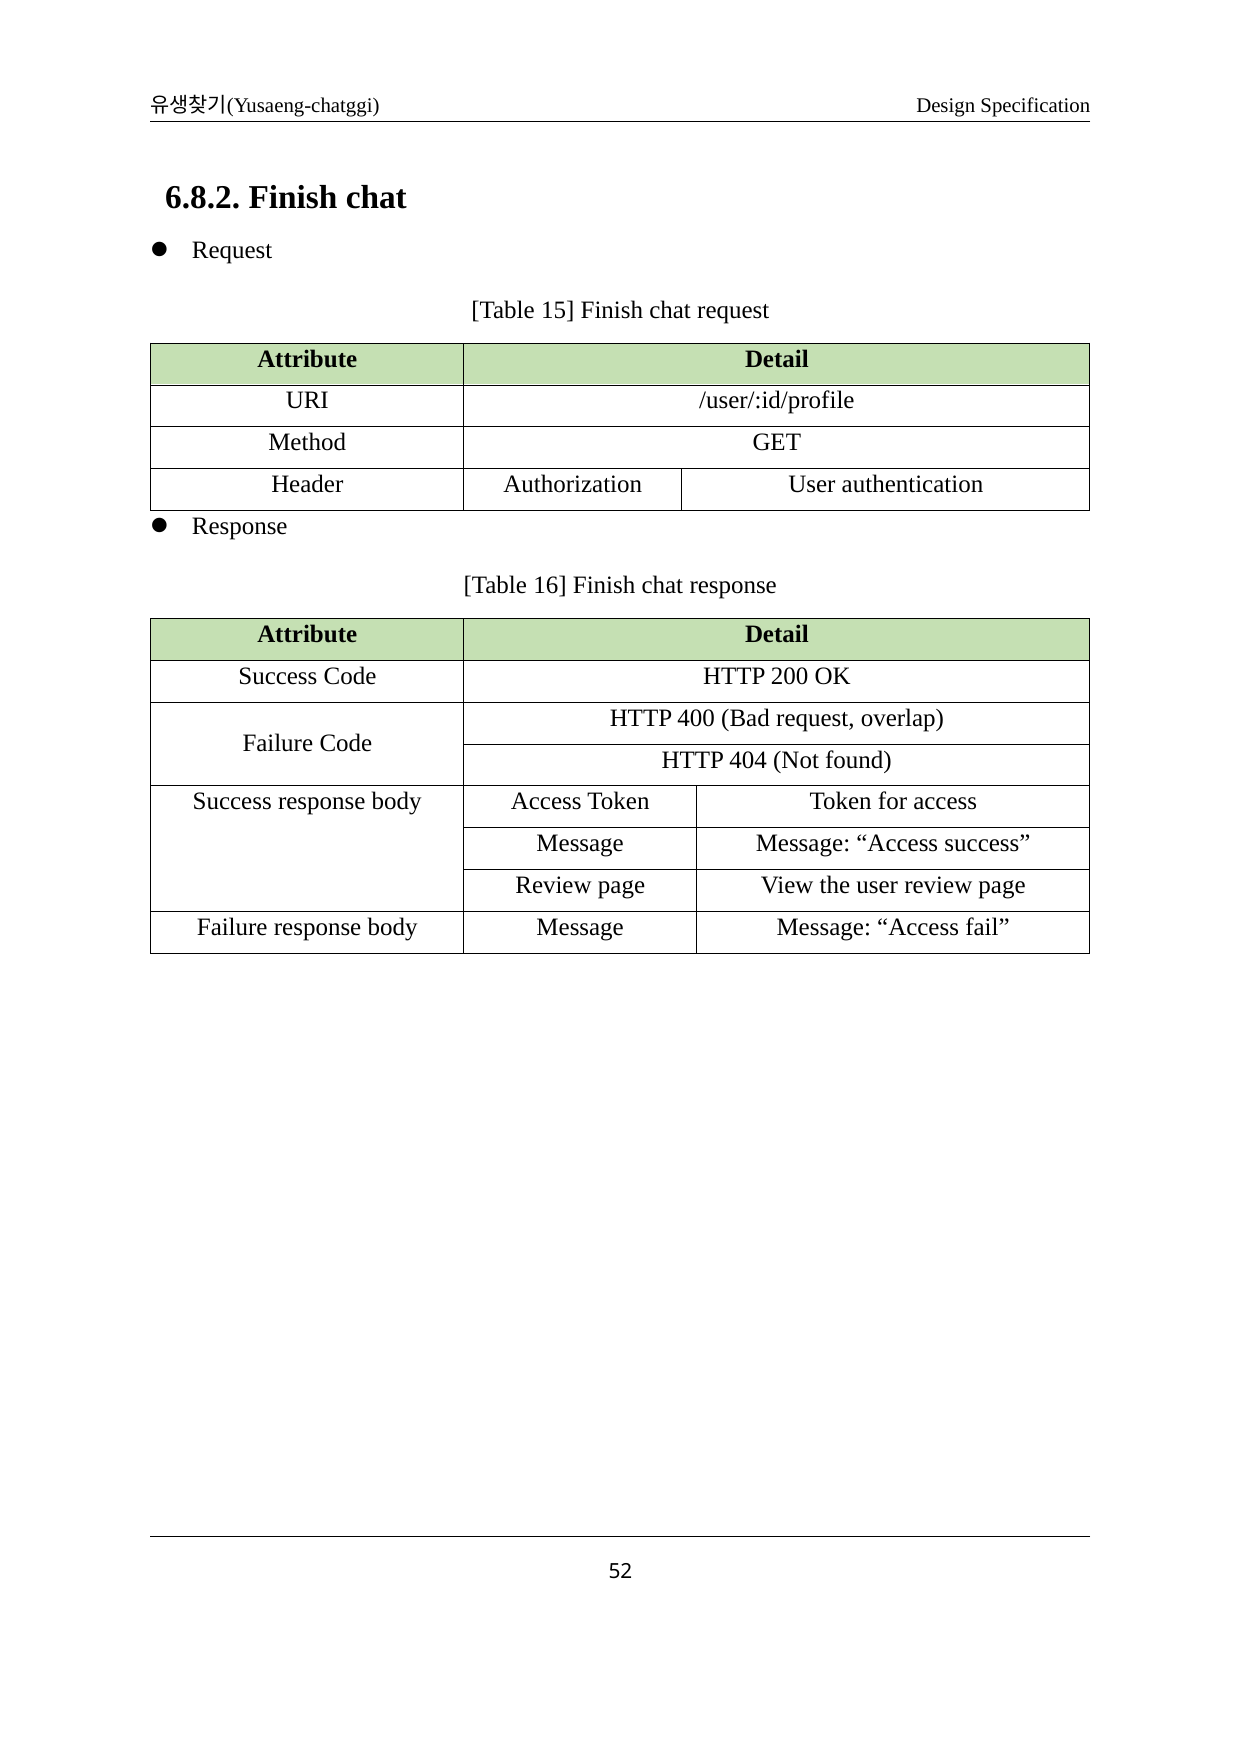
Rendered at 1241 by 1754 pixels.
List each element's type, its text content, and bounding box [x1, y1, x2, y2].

table_cell Success response body [151, 786, 463, 911]
table_cell HTTP 200 OK [464, 661, 1089, 702]
table_header Detail [464, 344, 1089, 384]
table_cell Message [464, 912, 696, 952]
text [Table 15] Finish chat request [150, 295, 1090, 324]
table_cell View the user review page [697, 870, 1089, 911]
table_cell Method [151, 427, 463, 468]
table_cell Access Token [464, 786, 696, 827]
table_cell URI [151, 386, 463, 426]
subtitle 6.8.2. Finish chat [165, 177, 1090, 216]
table_cell Failure response body [151, 912, 463, 952]
table_cell Message [464, 828, 696, 869]
table_header Attribute [151, 344, 463, 384]
table_cell Failure Code [151, 703, 463, 785]
table_cell Message: “Access fail” [697, 912, 1089, 952]
table_header Detail [464, 619, 1089, 660]
table_cell User authentication [682, 469, 1089, 510]
table_cell Success Code [151, 661, 463, 702]
table_cell Header [151, 469, 463, 510]
list Response [150, 511, 1090, 539]
text [Table 16] Finish chat response [150, 571, 1090, 599]
table_cell Authorization [464, 469, 681, 510]
list Request [150, 235, 1090, 264]
table_cell Token for access [697, 786, 1089, 827]
table_header Attribute [151, 619, 463, 660]
table_cell /user/:id/profile [464, 386, 1089, 426]
table_cell HTTP 404 (Not found) [464, 745, 1089, 785]
table_cell GET [464, 427, 1089, 468]
table_cell Review page [464, 870, 696, 911]
table_cell Message: “Access success” [697, 828, 1089, 869]
table_cell HTTP 400 (Bad request, overlap) [464, 703, 1089, 744]
